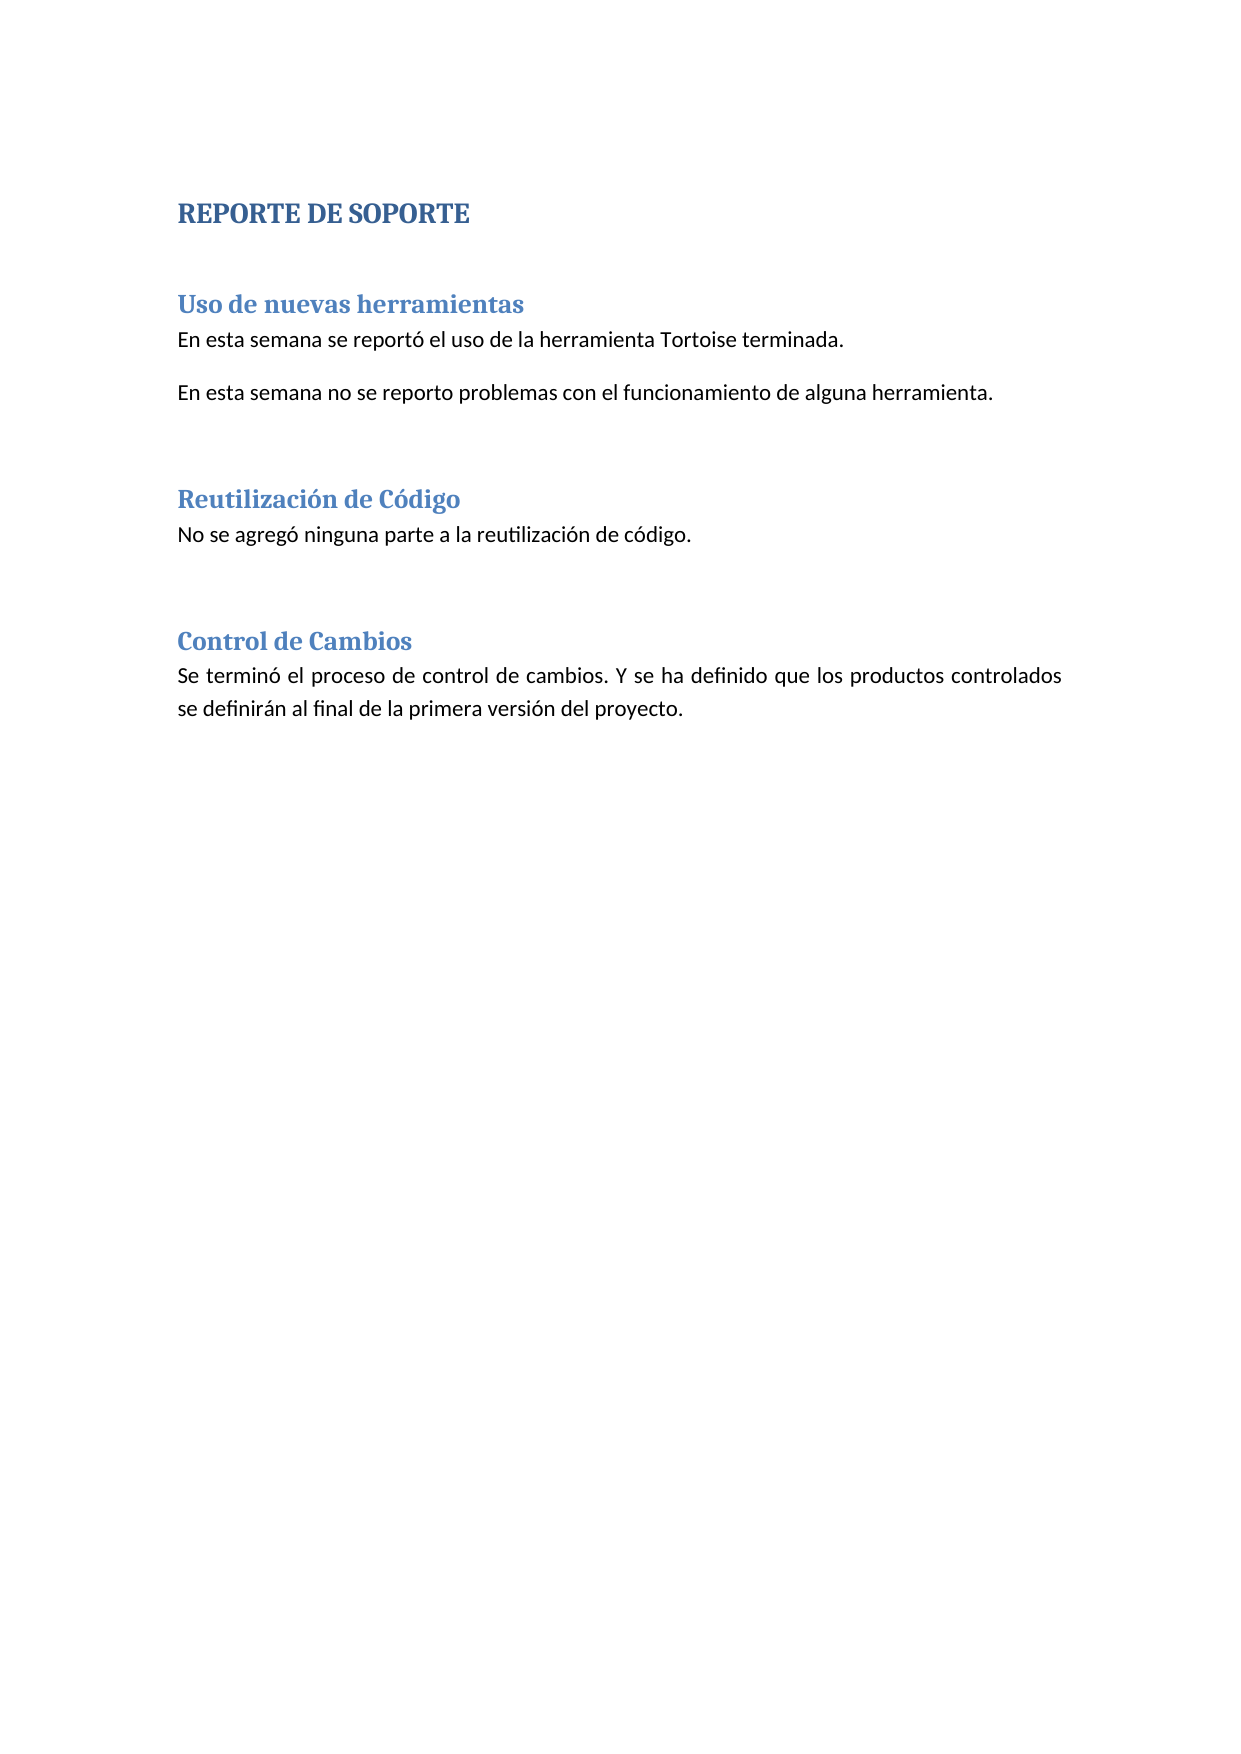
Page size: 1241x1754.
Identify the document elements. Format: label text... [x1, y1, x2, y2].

text En esta semana se reportó el uso de la herramienta Tortoise terminada. [177, 325, 1063, 353]
text En esta semana no se reporto problemas con el funcionamiento de alguna herramienta. [177, 378, 1063, 406]
subtitle Uso de nuevas herramientas [177, 289, 1063, 320]
subtitle REPORTE DE SOPORTE [177, 198, 1063, 231]
subtitle Control de Cambios [177, 626, 1063, 657]
subtitle Reutilización de Código [177, 484, 1063, 515]
text No se agregó ninguna parte a la reutilización de código. [177, 520, 1063, 548]
text Se terminó el proceso de control de cambios. Y se ha definido que los productos controlados se definirán al final de la primera versión del proyecto. [177, 661, 1063, 722]
